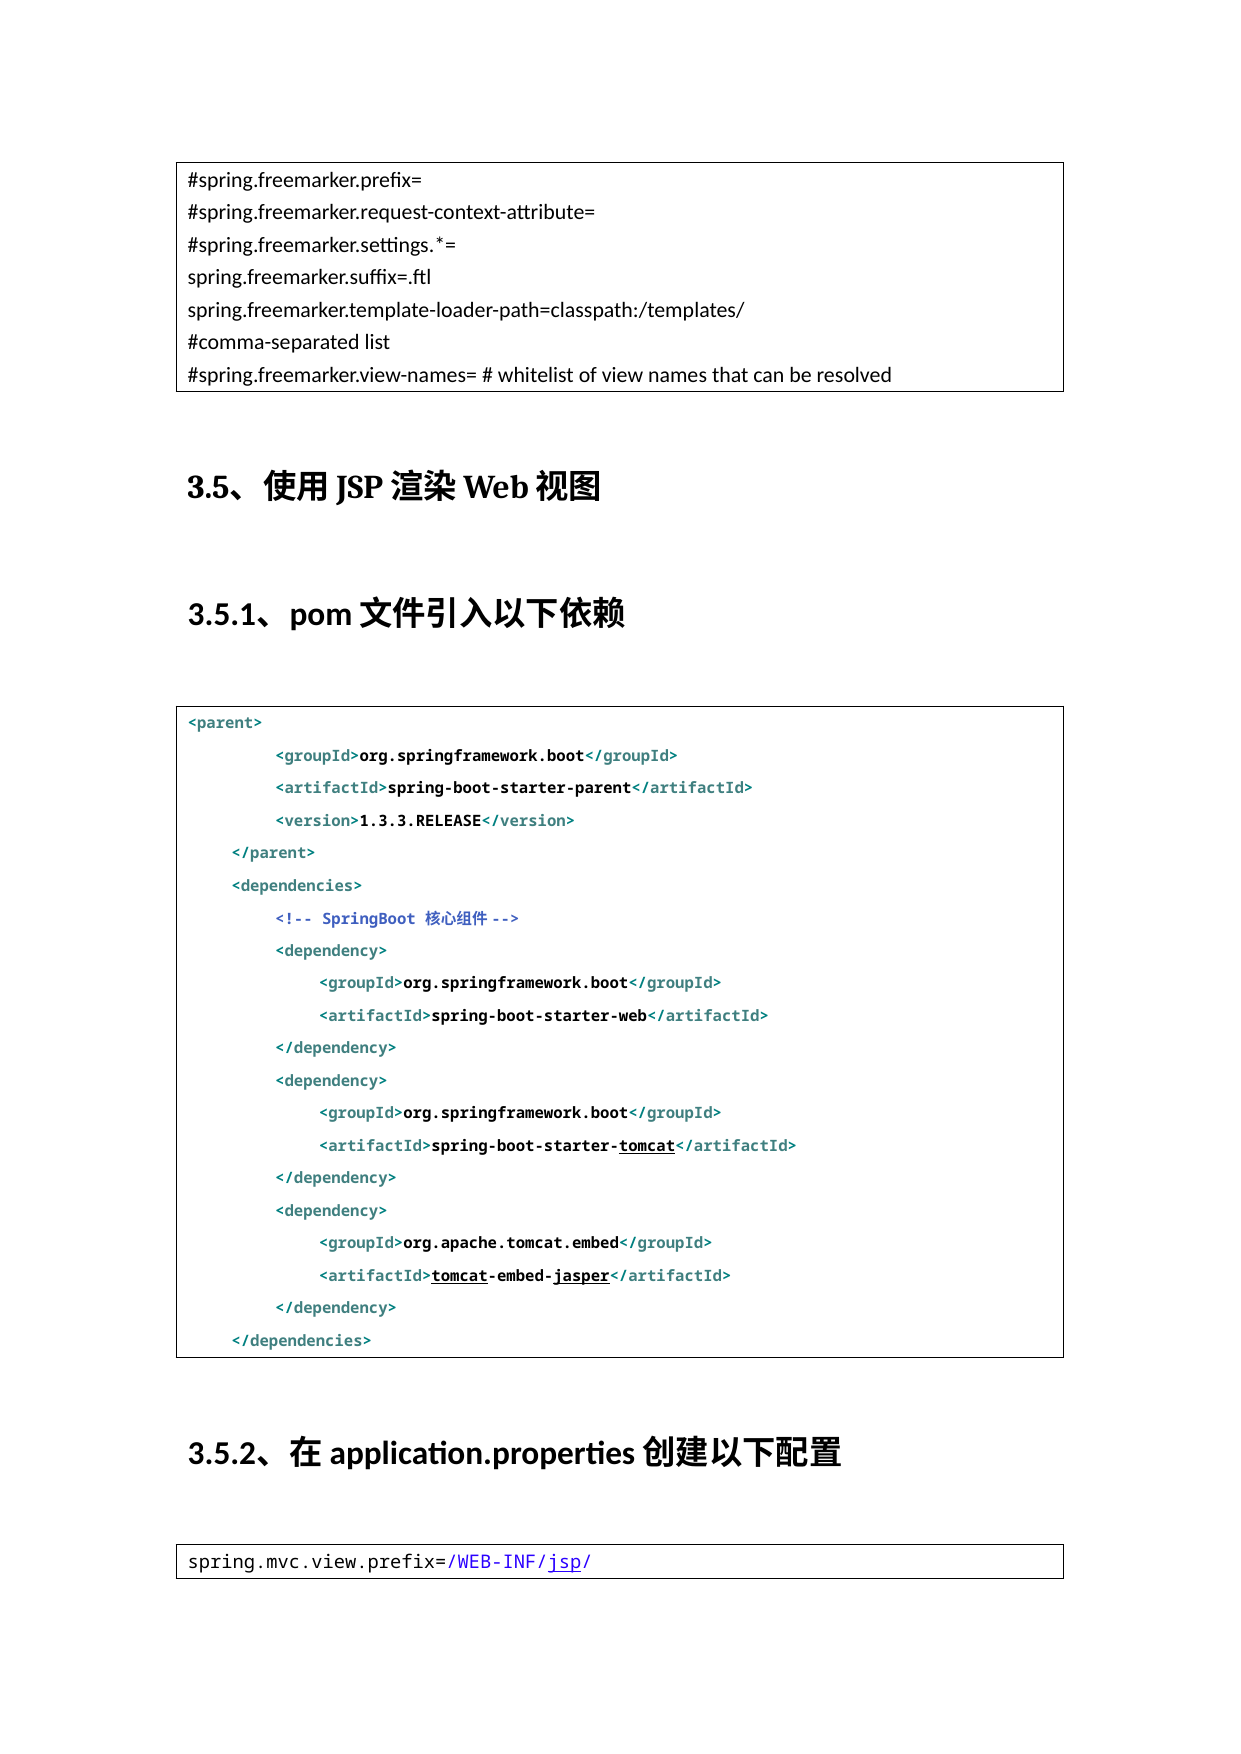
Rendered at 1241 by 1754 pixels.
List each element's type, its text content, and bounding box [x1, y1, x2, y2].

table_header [177, 1545, 1063, 1578]
subtitle 3.5、使用JSP渲染Web视图 [187, 451, 1053, 516]
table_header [177, 163, 1063, 391]
subtitle 3.5.2、在application.properties创建以下配置 [187, 1417, 1053, 1482]
subtitle 3.5.1、pom文件引入以下依赖 [187, 578, 1053, 643]
table_header <parent> <groupId>org.springframework.boot</groupId> <artifactId>spring-boot-starter-parent</artifactId> <version>1.3.3.RELEASE</version> </parent> <dependencies> <!-- SpringBoot 核心组件 --> <dependency> <groupId>org.springframework.boot</groupId> <artifactId>spring-boot-starter-web</artifactId> </dependency> <dependency> <groupId>org.springframework.boot</groupId> <artifactId>spring-boot-starter-tomcat</artifactId> </dependency> <dependency> <groupId>org.apache.tomcat.embed</groupId> <artifactId>tomcat-embed-jasper</artifactId> </dependency> </dependencies> [177, 707, 1063, 1357]
